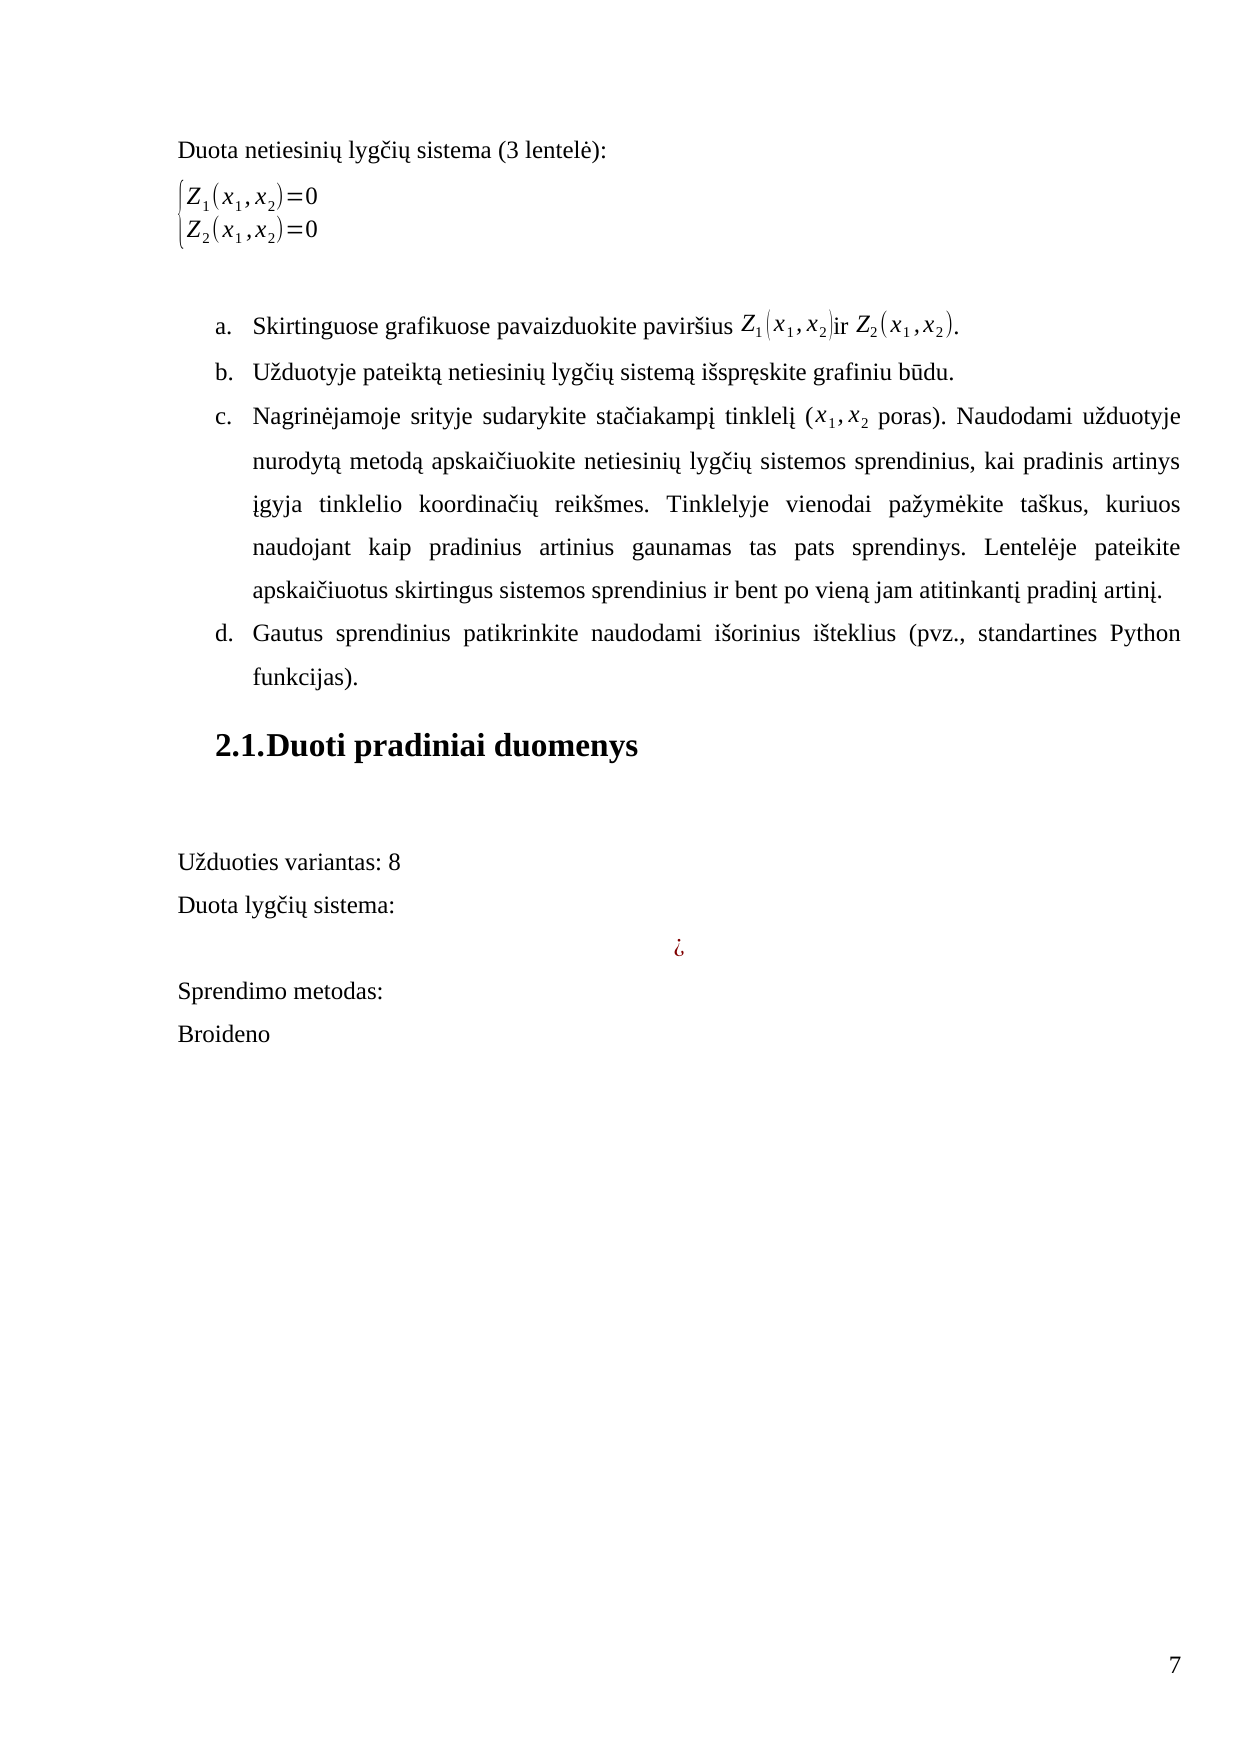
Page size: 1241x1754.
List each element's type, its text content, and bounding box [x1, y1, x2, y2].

list Užduotyje pateiktą netiesinių lygčių sistemą išspręskite grafiniu būdu. [215, 357, 1181, 386]
text Duota lygčių sistema: [177, 890, 1181, 919]
text Duota netiesinių lygčių sistema (3 lentelė): [177, 135, 1181, 164]
list Nagrinėjamoje srityje sudarykite stačiakampį tinklelį ( poras). Naudodami užduotyje nurodytą metodą apskaičiuokite netiesinių lygčių sistemos sprendinius, kai pradinis artinys įgyja tinklelio koordinačių reikšmes. Tinklelyje vienodai pažymėkite taškus, kuriuos naudojant kaip pradinius artinius gaunamas tas pats sprendinys. Lentelėje pateikite apskaičiuotus skirtingus sistemos sprendinius ir bent po vieną jam atitinkantį pradinį artinį. [215, 400, 1181, 604]
text Užduoties variantas: 8 [177, 847, 1181, 876]
list Skirtinguose grafikuose pavaizduokite paviršius ir . [215, 308, 1181, 343]
list Gautus sprendinius patikrinkite naudodami išorinius išteklius (pvz., standartines Python funkcijas). [215, 618, 1181, 690]
subtitle Duoti pradiniai duomenys [215, 726, 1181, 764]
text Sprendimo metodas: [177, 976, 1181, 1005]
text Broideno [177, 1019, 1181, 1048]
